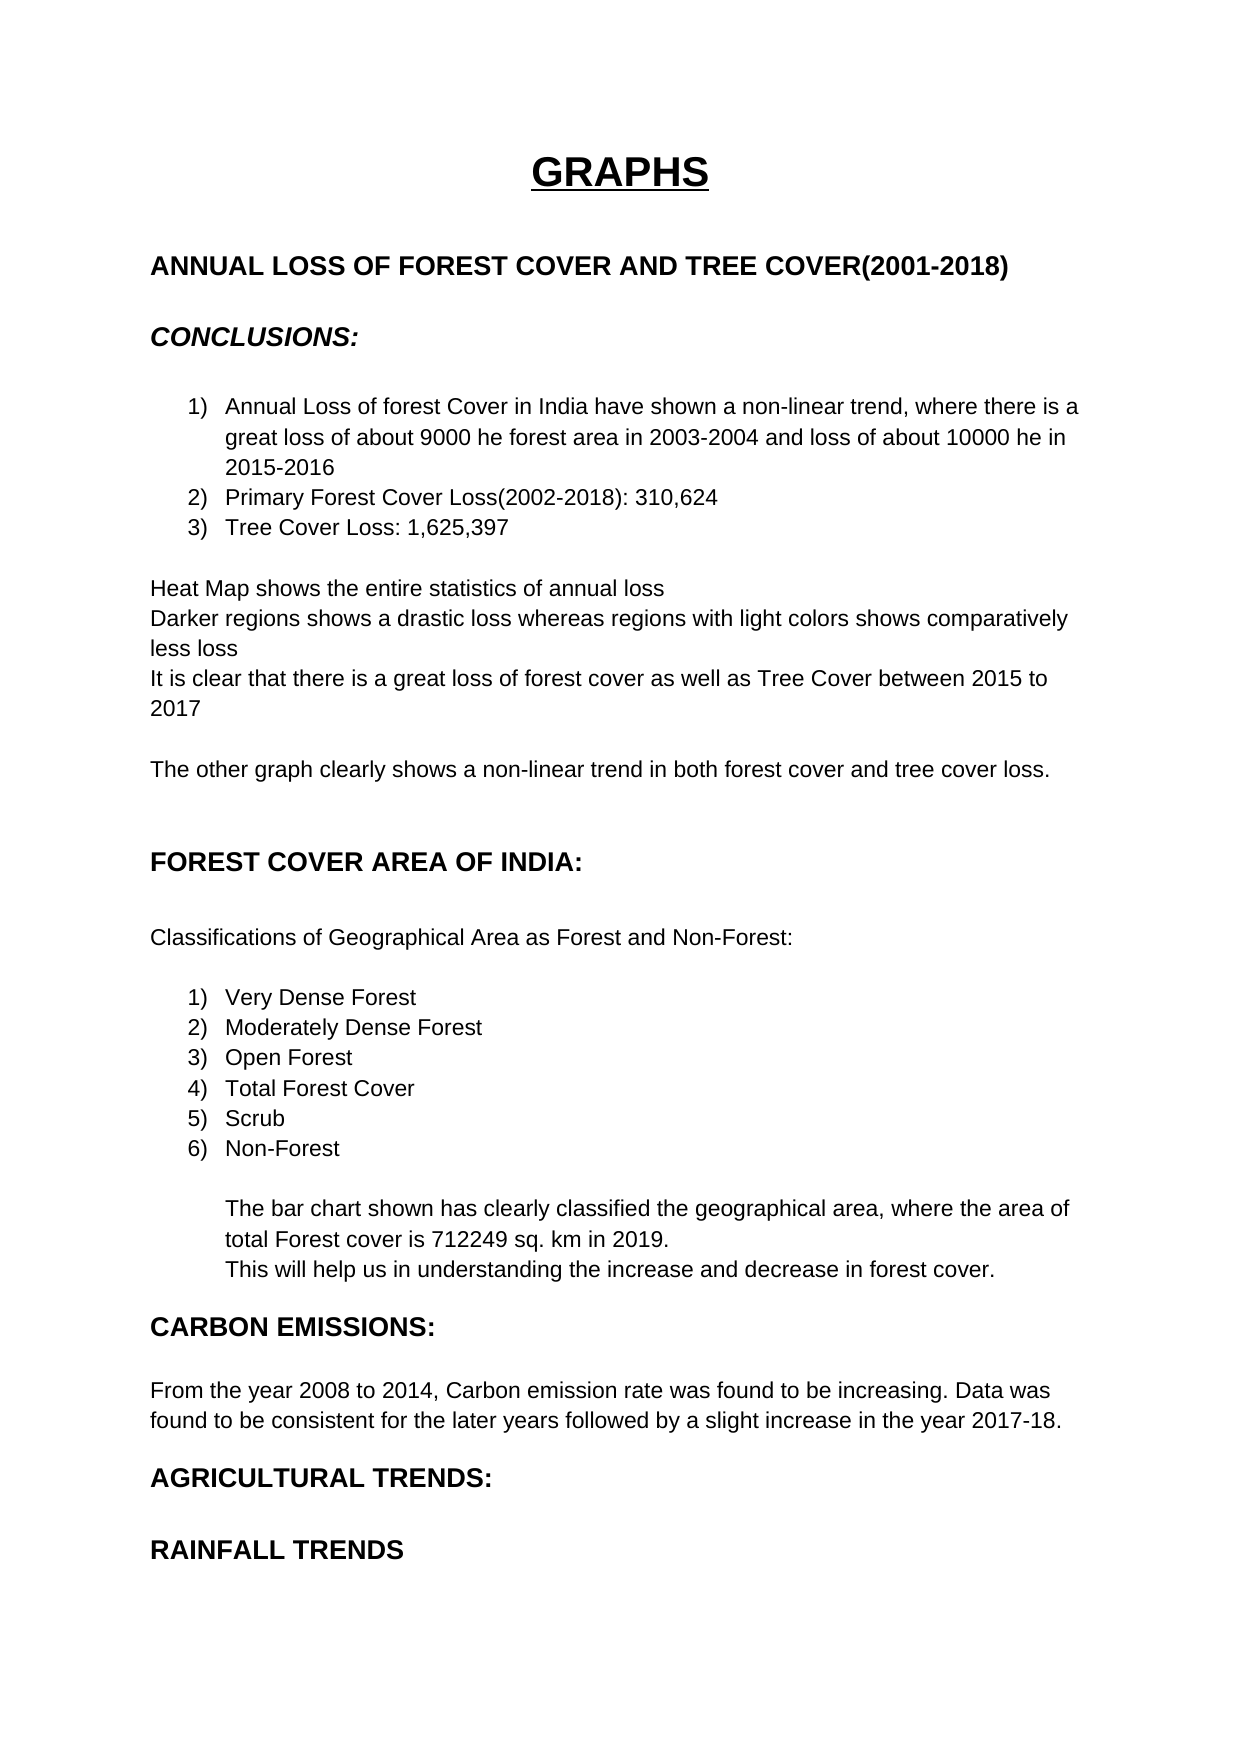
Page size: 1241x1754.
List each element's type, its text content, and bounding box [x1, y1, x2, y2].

list Non-Forest [187, 1135, 1090, 1161]
text CONCLUSIONS: [150, 321, 1090, 353]
text It is clear that there is a great loss of forest cover as well as Tree Cover between 2015 to 2017 [150, 665, 1090, 722]
list Scrub [187, 1105, 1090, 1131]
text The other graph clearly shows a non-linear trend in both forest cover and tree cover loss. [150, 756, 1090, 782]
list Annual Loss of forest Cover in India have shown a non-linear trend, where there is a great loss of about 9000 he forest area in 2003-2004 and loss of about 10000 he in 2015-2016 [187, 393, 1090, 480]
list Open Forest [187, 1044, 1090, 1071]
text GRAPHS [150, 148, 1090, 196]
text AGRICULTURAL TRENDS: [150, 1462, 1090, 1493]
text FOREST COVER AREA OF INDIA: [150, 846, 1090, 878]
text The bar chart shown has clearly classified the geographical area, where the area of total Forest cover is 712249 sq. km in 2019. [225, 1195, 1090, 1252]
text CARBON EMISSIONS: [150, 1311, 1090, 1342]
text Classifications of Geographical Area as Forest and Non-Forest: [150, 923, 1090, 950]
text ANNUAL LOSS OF FOREST COVER AND TREE COVER(2001-2018) [150, 249, 1090, 281]
list Very Dense Forest [187, 984, 1090, 1010]
list Primary Forest Cover Loss(2002-2018): 310,624 [187, 484, 1090, 510]
list Tree Cover Loss: 1,625,397 [187, 514, 1090, 540]
text From the year 2008 to 2014, Carbon emission rate was found to be increasing. Data was found to be consistent for the later years followed by a slight increase in the year 2017-18. [150, 1377, 1090, 1433]
text This will help us in understanding the increase and decrease in forest cover. [225, 1256, 1090, 1282]
text RAINFALL TRENDS [150, 1534, 1090, 1565]
text Heat Map shows the entire statistics of annual loss [150, 574, 1090, 601]
text Darker regions shows a drastic loss whereas regions with light colors shows comparatively less loss [150, 605, 1090, 661]
list Total Forest Cover [187, 1074, 1090, 1101]
list Moderately Dense Forest [187, 1014, 1090, 1041]
